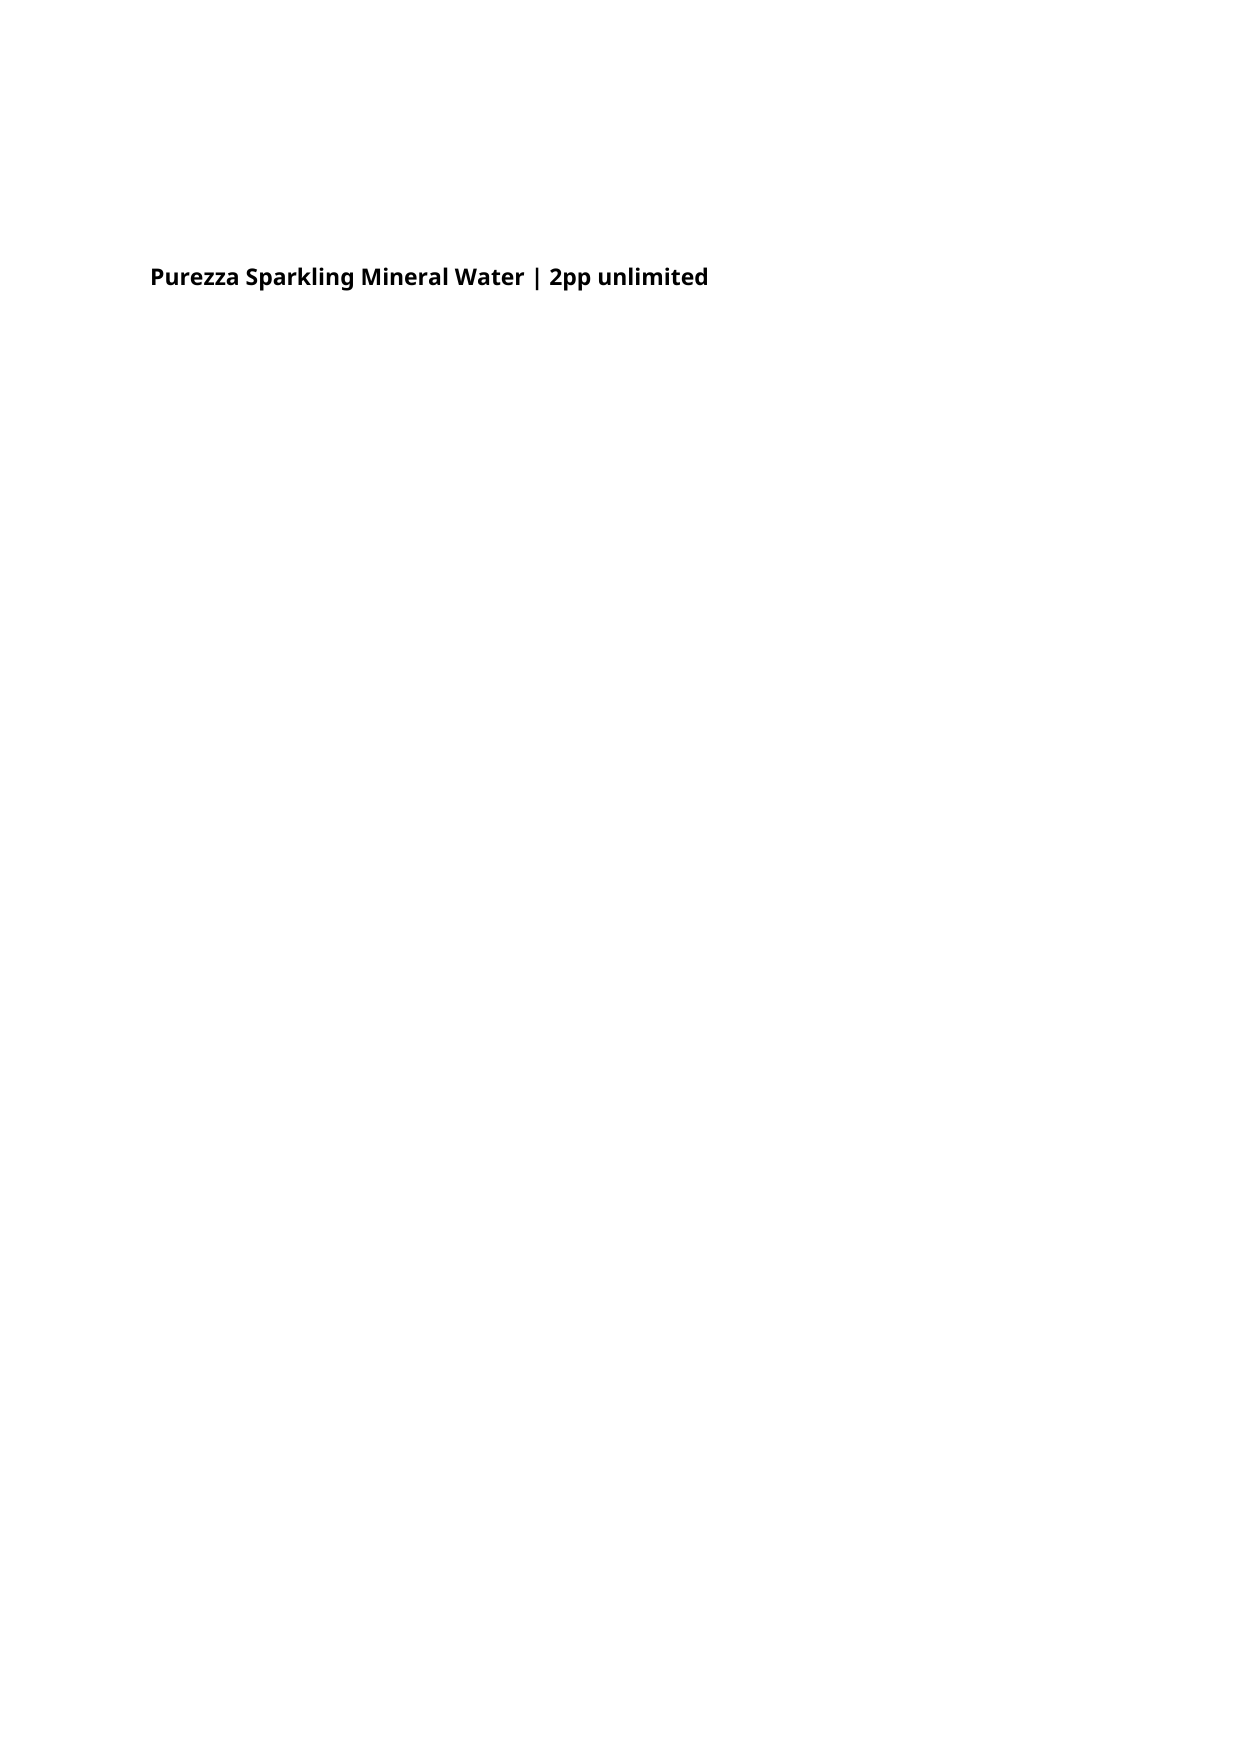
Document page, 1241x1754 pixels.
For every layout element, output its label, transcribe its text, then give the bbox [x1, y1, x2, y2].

text Purezza Sparkling Mineral Water | 2pp unlimited [150, 261, 1090, 292]
